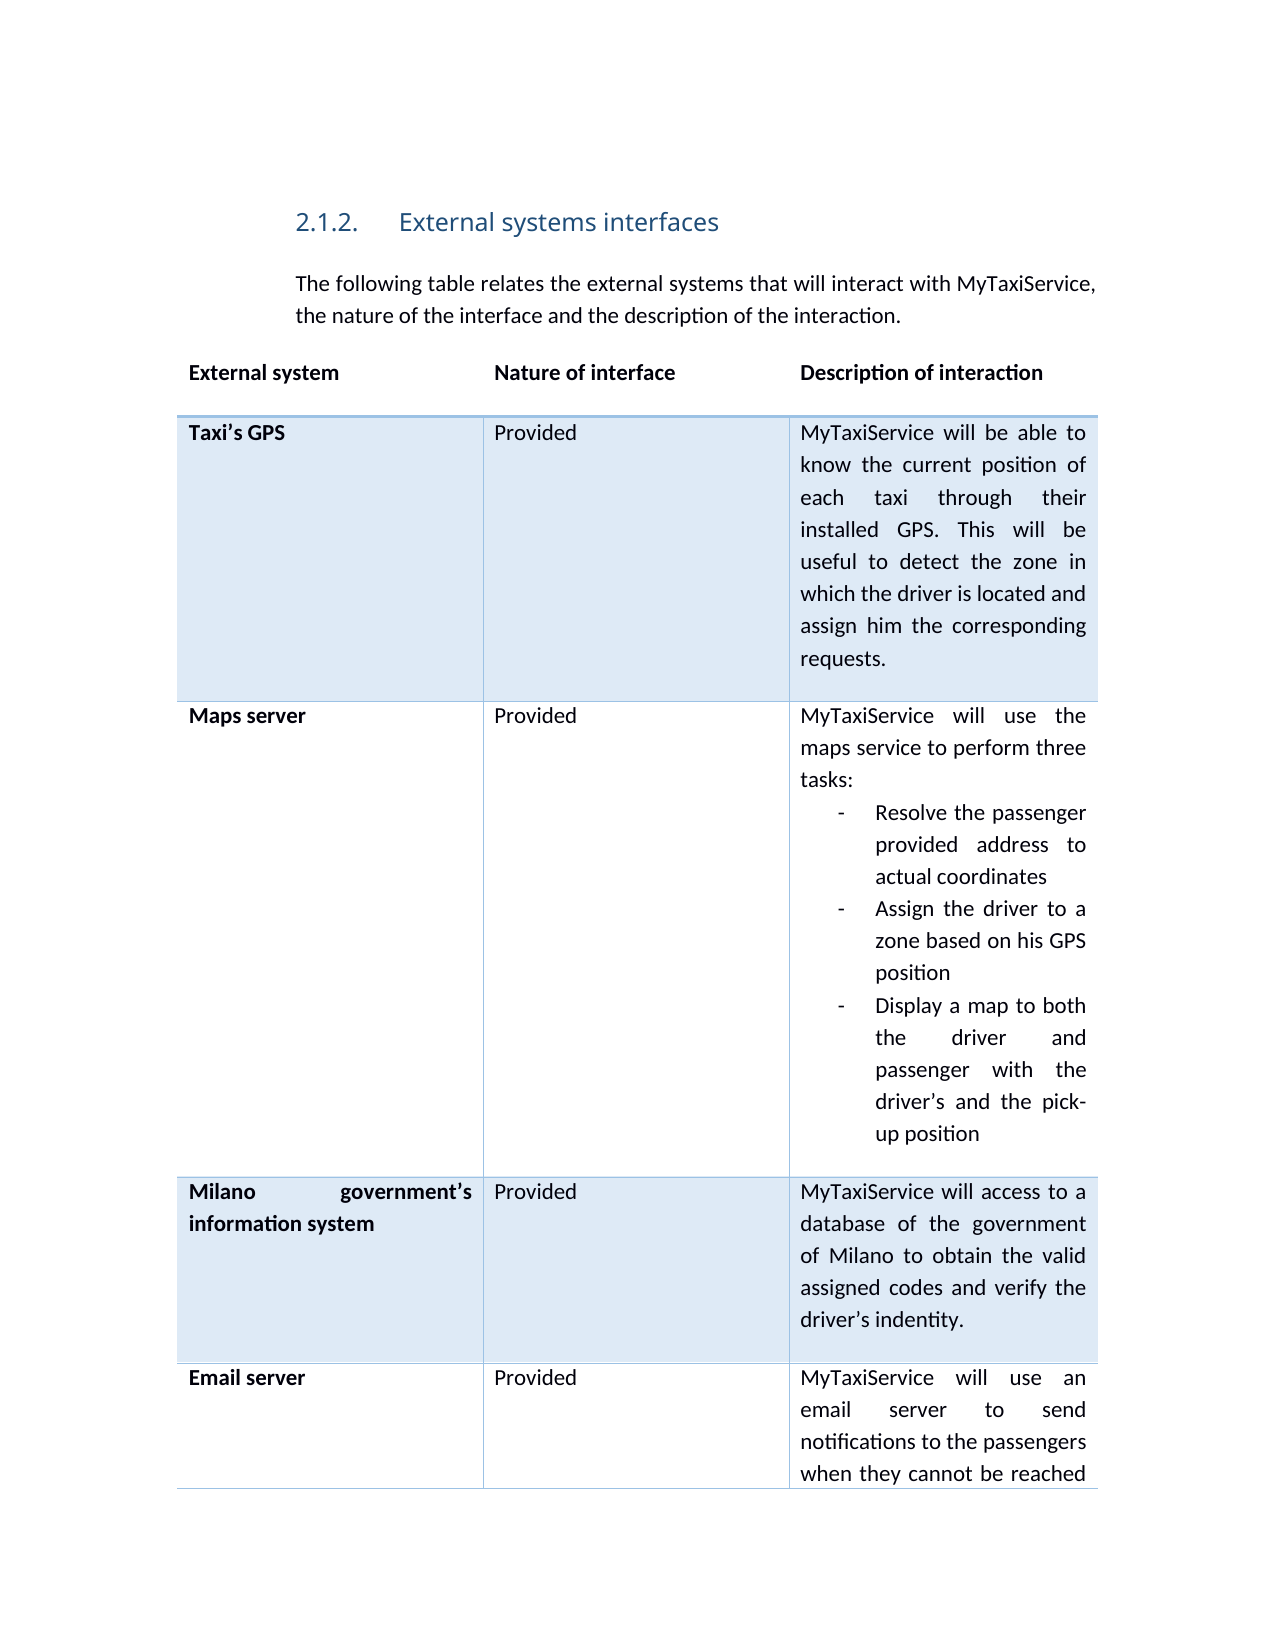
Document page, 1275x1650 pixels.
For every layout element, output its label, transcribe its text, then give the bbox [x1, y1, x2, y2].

table_cell Taxi’s GPS [177, 418, 483, 701]
table_cell Email server [177, 1364, 483, 1488]
table_cell Provided [484, 418, 789, 701]
table_header External system [177, 358, 483, 415]
table_cell Maps server [177, 702, 483, 1176]
table_header Nature of interface [483, 358, 789, 415]
table_cell MyTaxiService will use the maps service to perform three tasks: Resolve the passenger provided address to actual coordinates Assign the driver to a zone based on his GPS position Display a map to both the driver and passenger with the driver’s and the pick-up position [790, 702, 1098, 1176]
table_cell Provided [484, 702, 789, 1176]
table_cell MyTaxiService will access to a database of the government of Milano to obtain the valid assigned codes and verify the driver’s indentity. [790, 1178, 1098, 1362]
table_cell MyTaxiService will use an email server to send notifications to the passengers when they cannot be reached otherwise. [790, 1364, 1098, 1488]
table_header Description of interaction [789, 358, 1098, 415]
table_cell Provided [484, 1178, 789, 1362]
text The following table relates the external systems that will interact with MyTaxiService, the nature of the interface and the description of the interaction. [295, 269, 1098, 329]
subtitle External systems interfaces [295, 205, 1098, 239]
table_cell Provided [484, 1364, 789, 1488]
table_cell Milano government’s information system [177, 1178, 483, 1362]
